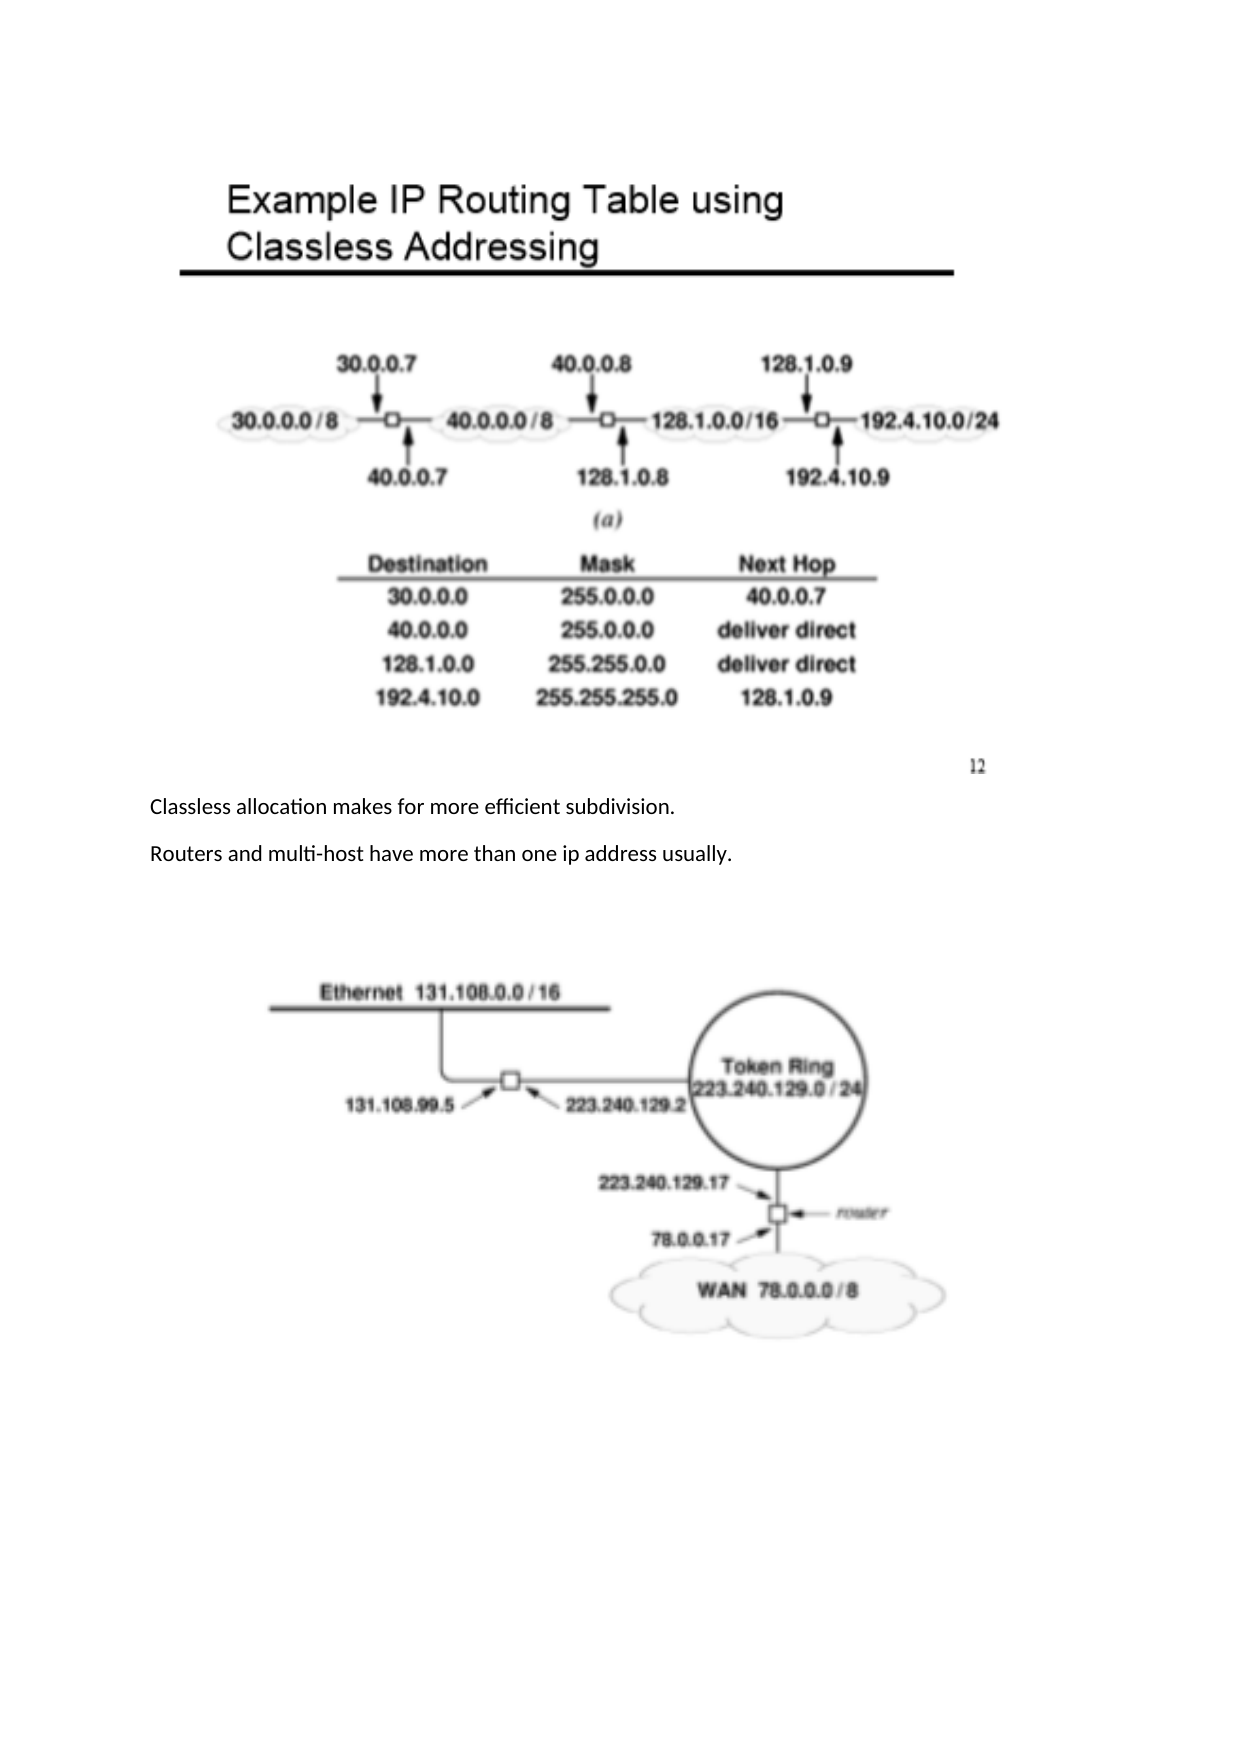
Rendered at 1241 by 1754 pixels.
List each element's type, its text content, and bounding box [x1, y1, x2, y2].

text Classless allocation makes for more efficient subdivision. [150, 792, 1090, 820]
text Routers and multi-host have more than one ip address usually. [150, 839, 1090, 867]
